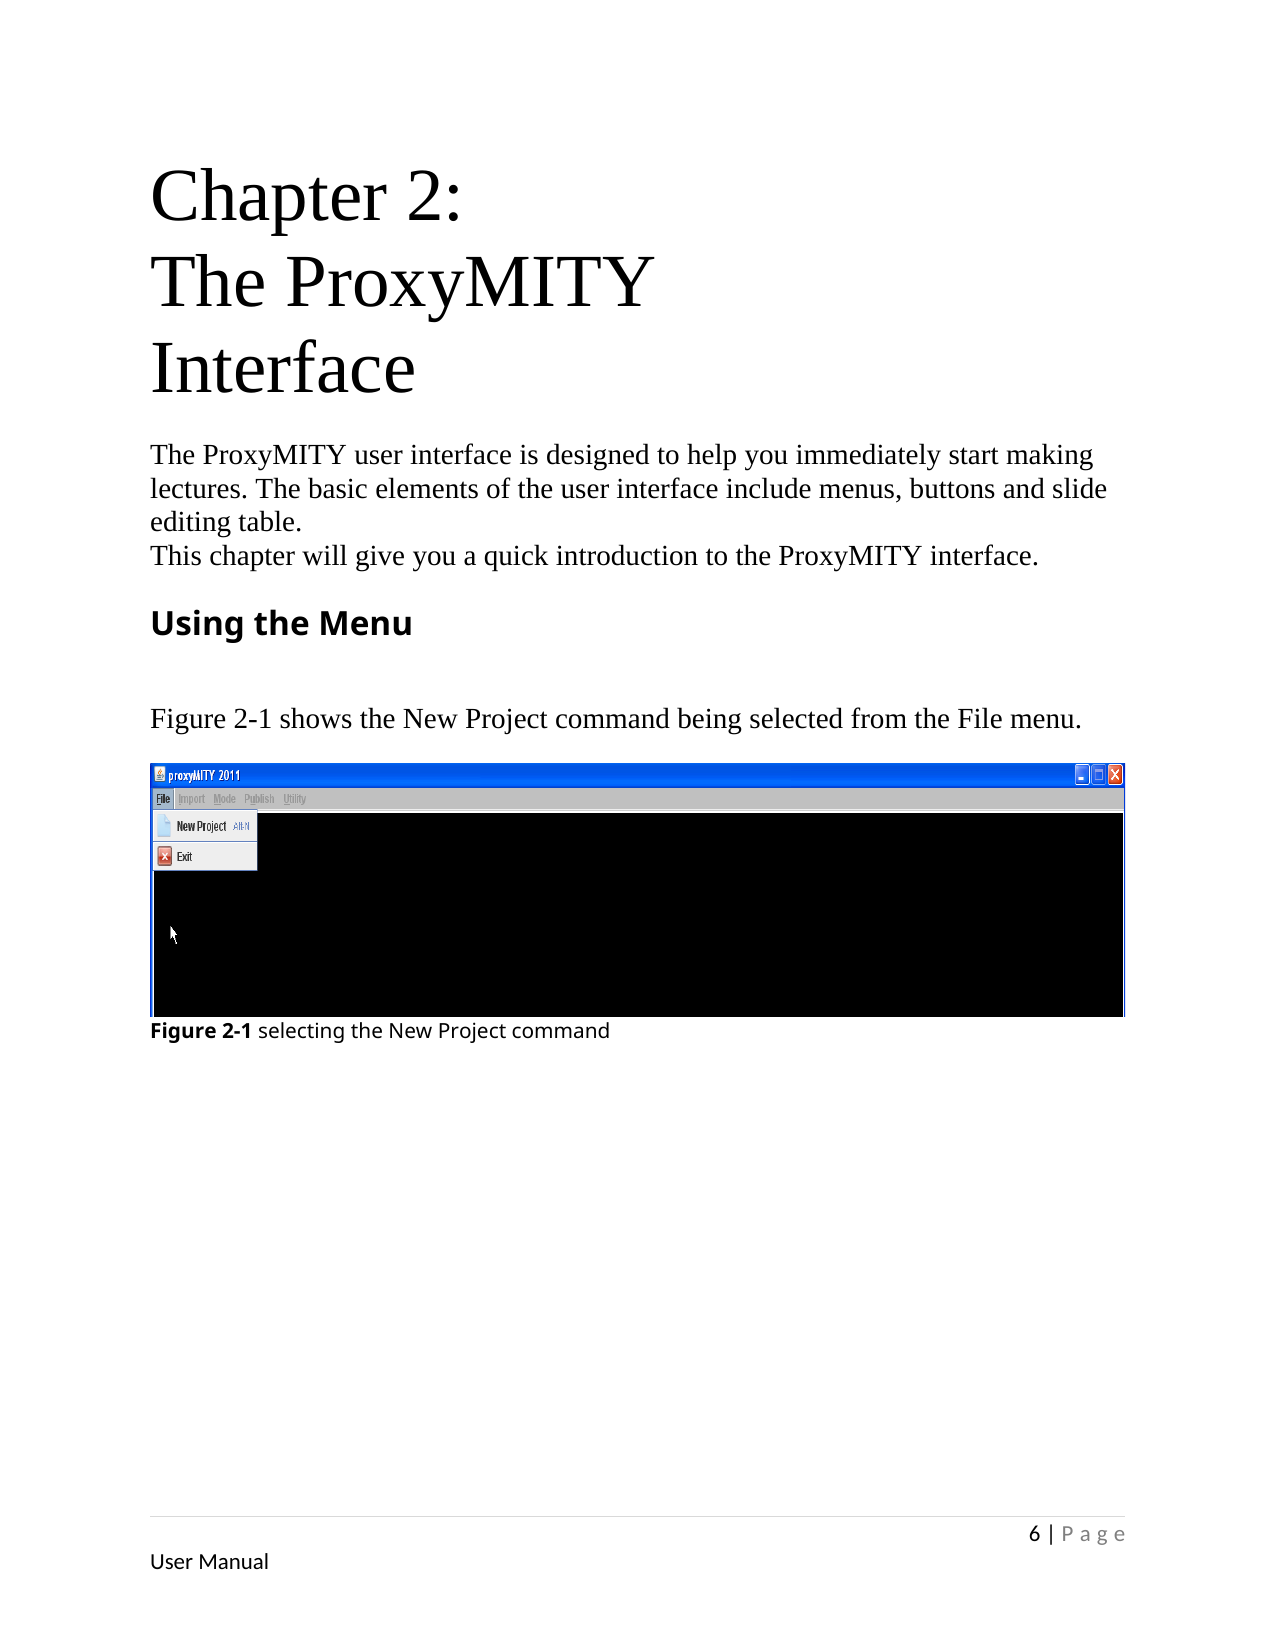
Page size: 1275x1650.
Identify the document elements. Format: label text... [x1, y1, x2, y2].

text The ProxyMITY user interface is designed to help you immediately start making lectures. The basic elements of the user interface include menus, buttons and slide editing table. [150, 437, 1125, 538]
text Using the Menu [150, 600, 1125, 645]
text Interface [150, 322, 1125, 409]
picture [150, 763, 1125, 1017]
text Figure 2-1 selecting the New Project command [150, 1017, 1125, 1045]
text The ProxyMITY [150, 236, 1125, 322]
text This chapter will give you a quick introduction to the ProxyMITY interface. [150, 538, 1125, 571]
text Chapter 2: [150, 150, 1125, 236]
text Figure 2-1 shows the New Project command being selected from the File menu. [150, 702, 1125, 735]
